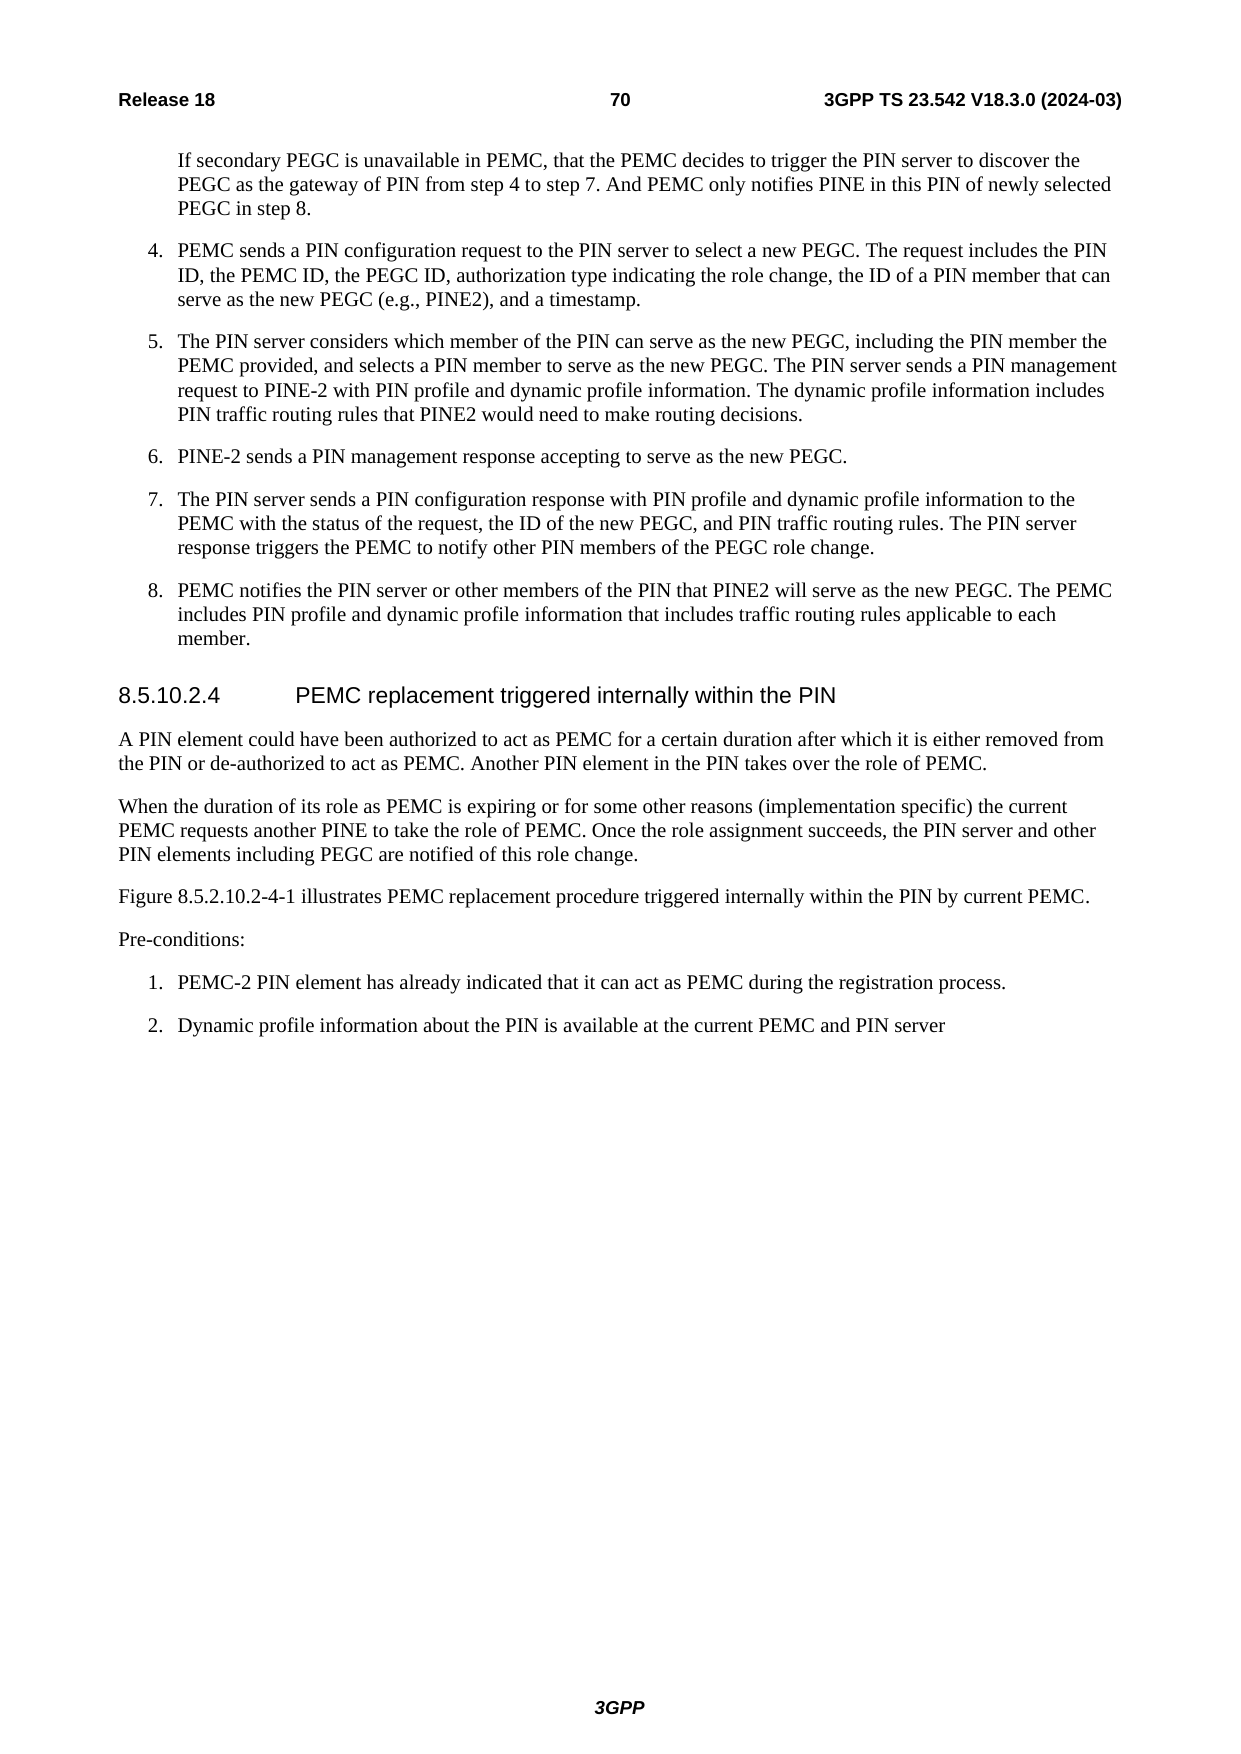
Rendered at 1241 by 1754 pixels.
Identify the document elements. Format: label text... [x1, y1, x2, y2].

text A PIN element could have been authorized to act as PEMC for a certain duration after which it is either removed from the PIN or de-authorized to act as PEMC. Another PIN element in the PIN takes over the role of PEMC. [118, 727, 1122, 775]
text If secondary PEGC is unavailable in PEMC, that the PEMC decides to trigger the PIN server to discover the PEGC as the gateway of PIN from step 4 to step 7. And PEMC only notifies PINE in this PIN of newly selected PEGC in step 8. [177, 147, 1122, 220]
text 2. Dynamic profile information about the PIN is available at the current PEMC and PIN server [148, 1013, 1122, 1037]
text 8. PEMC notifies the PIN server or other members of the PIN that PINE2 will serve as the new PEGC. The PEMC includes PIN profile and dynamic profile information that includes traffic routing rules applicable to each member. [148, 578, 1122, 650]
text When the duration of its role as PEMC is expiring or for some other reasons (implementation specific) the current PEMC requests another PINE to take the role of PEMC. Once the role assignment succeeds, the PIN server and other PIN elements including PEGC are notified of this role change. [118, 793, 1122, 866]
text Figure 8.5.2.10.2-4-1 illustrates PEMC replacement procedure triggered internally within the PIN by current PEMC. [118, 884, 1122, 908]
text 7. The PIN server sends a PIN configuration response with PIN profile and dynamic profile information to the PEMC with the status of the request, the ID of the new PEGC, and PIN traffic routing rules. The PIN server response triggers the PEMC to notify other PIN members of the PEGC role change. [148, 487, 1122, 559]
text 1. PEMC-2 PIN element has already indicated that it can act as PEMC during the registration process. [148, 970, 1122, 994]
subtitle 8.5.10.2.4 PEMC replacement triggered internally within the PIN [118, 682, 1122, 708]
text 5. The PIN server considers which member of the PIN can serve as the new PEGC, including the PIN member the PEMC provided, and selects a PIN member to serve as the new PEGC. The PIN server sends a PIN management request to PINE-2 with PIN profile and dynamic profile information. The dynamic profile information includes PIN traffic routing rules that PINE2 would need to make routing decisions. [148, 329, 1122, 426]
text Pre-conditions: [118, 927, 1122, 951]
text 4. PEMC sends a PIN configuration request to the PIN server to select a new PEGC. The request includes the PIN ID, the PEMC ID, the PEGC ID, authorization type indicating the role change, the ID of a PIN member that can serve as the new PEGC (e.g., PINE2), and a timestamp. [148, 238, 1122, 311]
text 6. PINE-2 sends a PIN management response accepting to serve as the new PEGC. [148, 444, 1122, 468]
